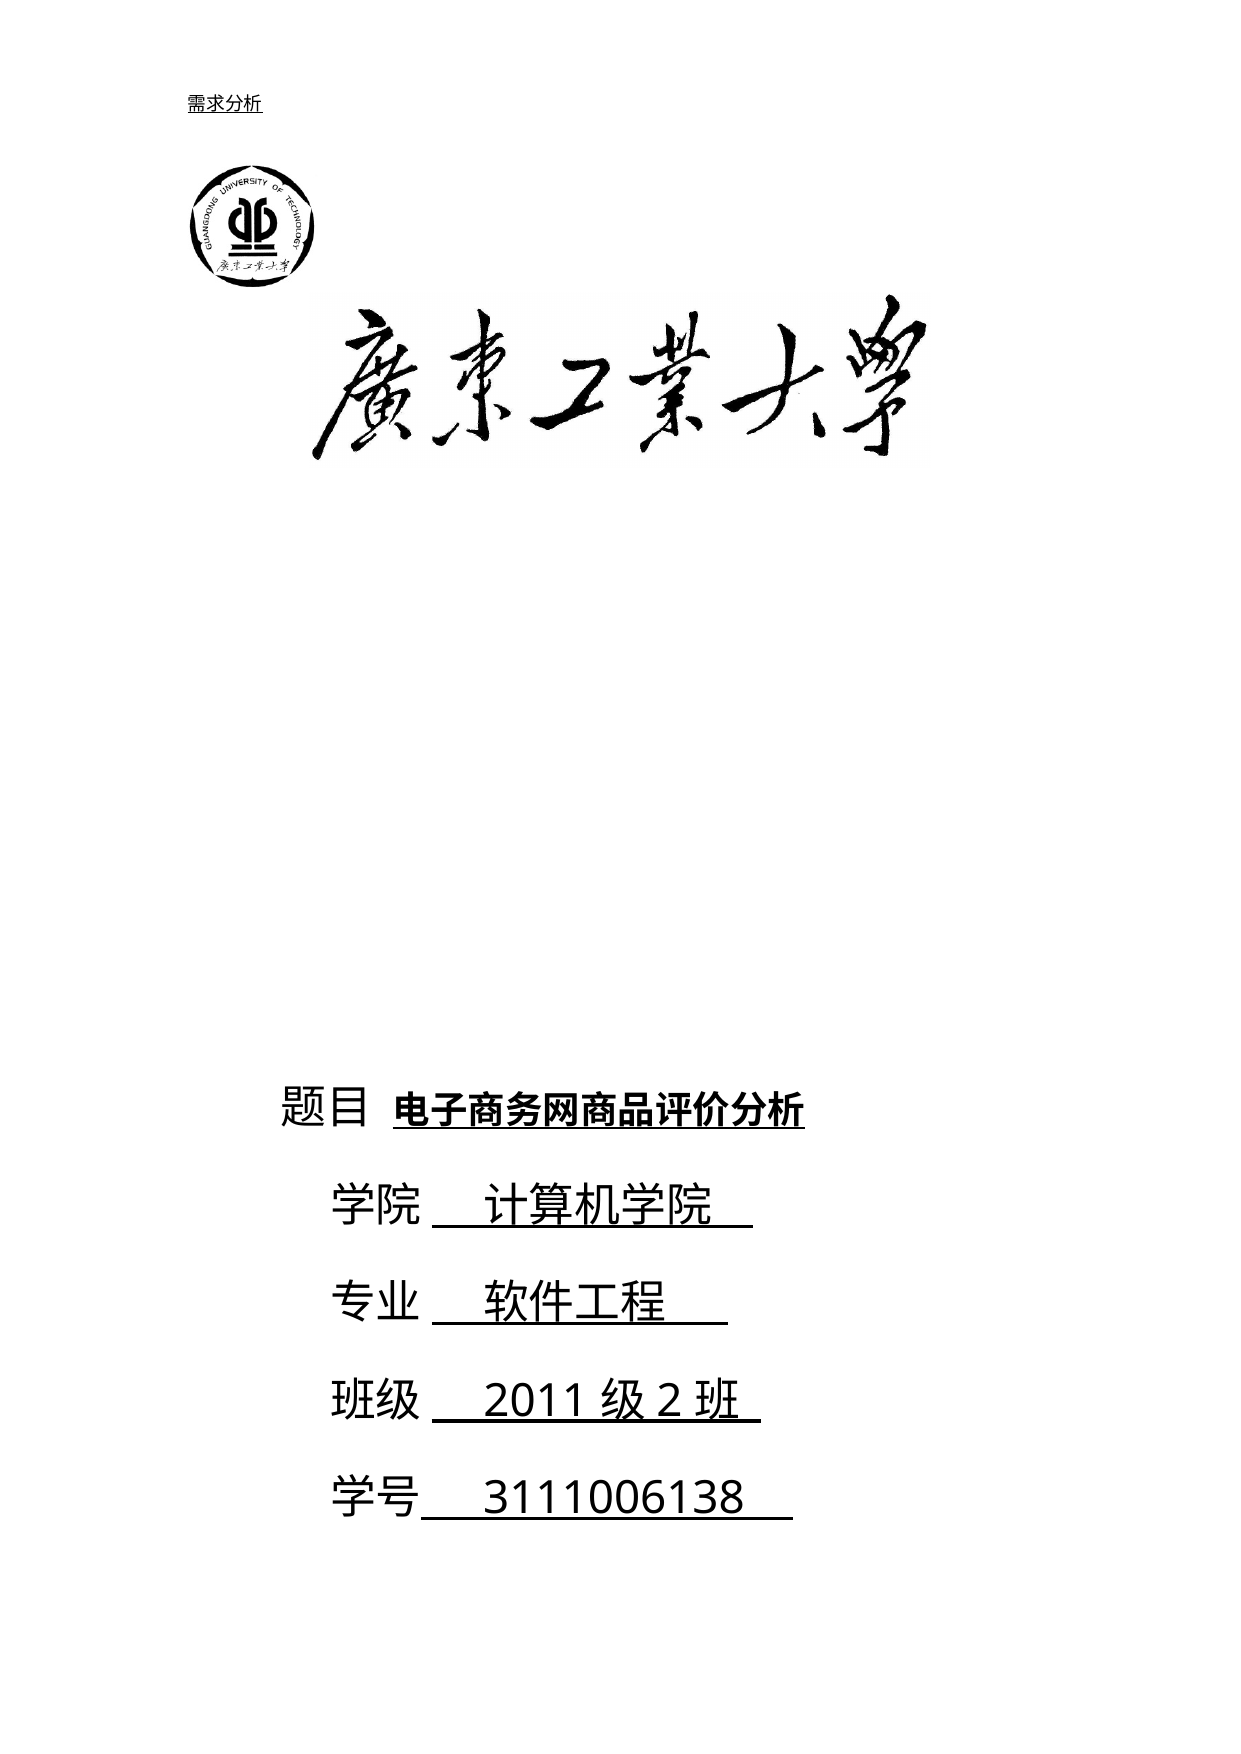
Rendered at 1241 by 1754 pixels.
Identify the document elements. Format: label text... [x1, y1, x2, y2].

text 学院 计算机学院 [187, 1152, 1053, 1250]
text 专业 软件工程 [187, 1250, 1053, 1347]
text 班级 2011 级 2 班 [187, 1347, 1053, 1445]
text 学号 3111006138 [187, 1445, 1053, 1542]
text 题目 电子商务网商品评价分析 [187, 1055, 1053, 1152]
picture [308, 292, 932, 468]
picture [187, 162, 318, 291]
